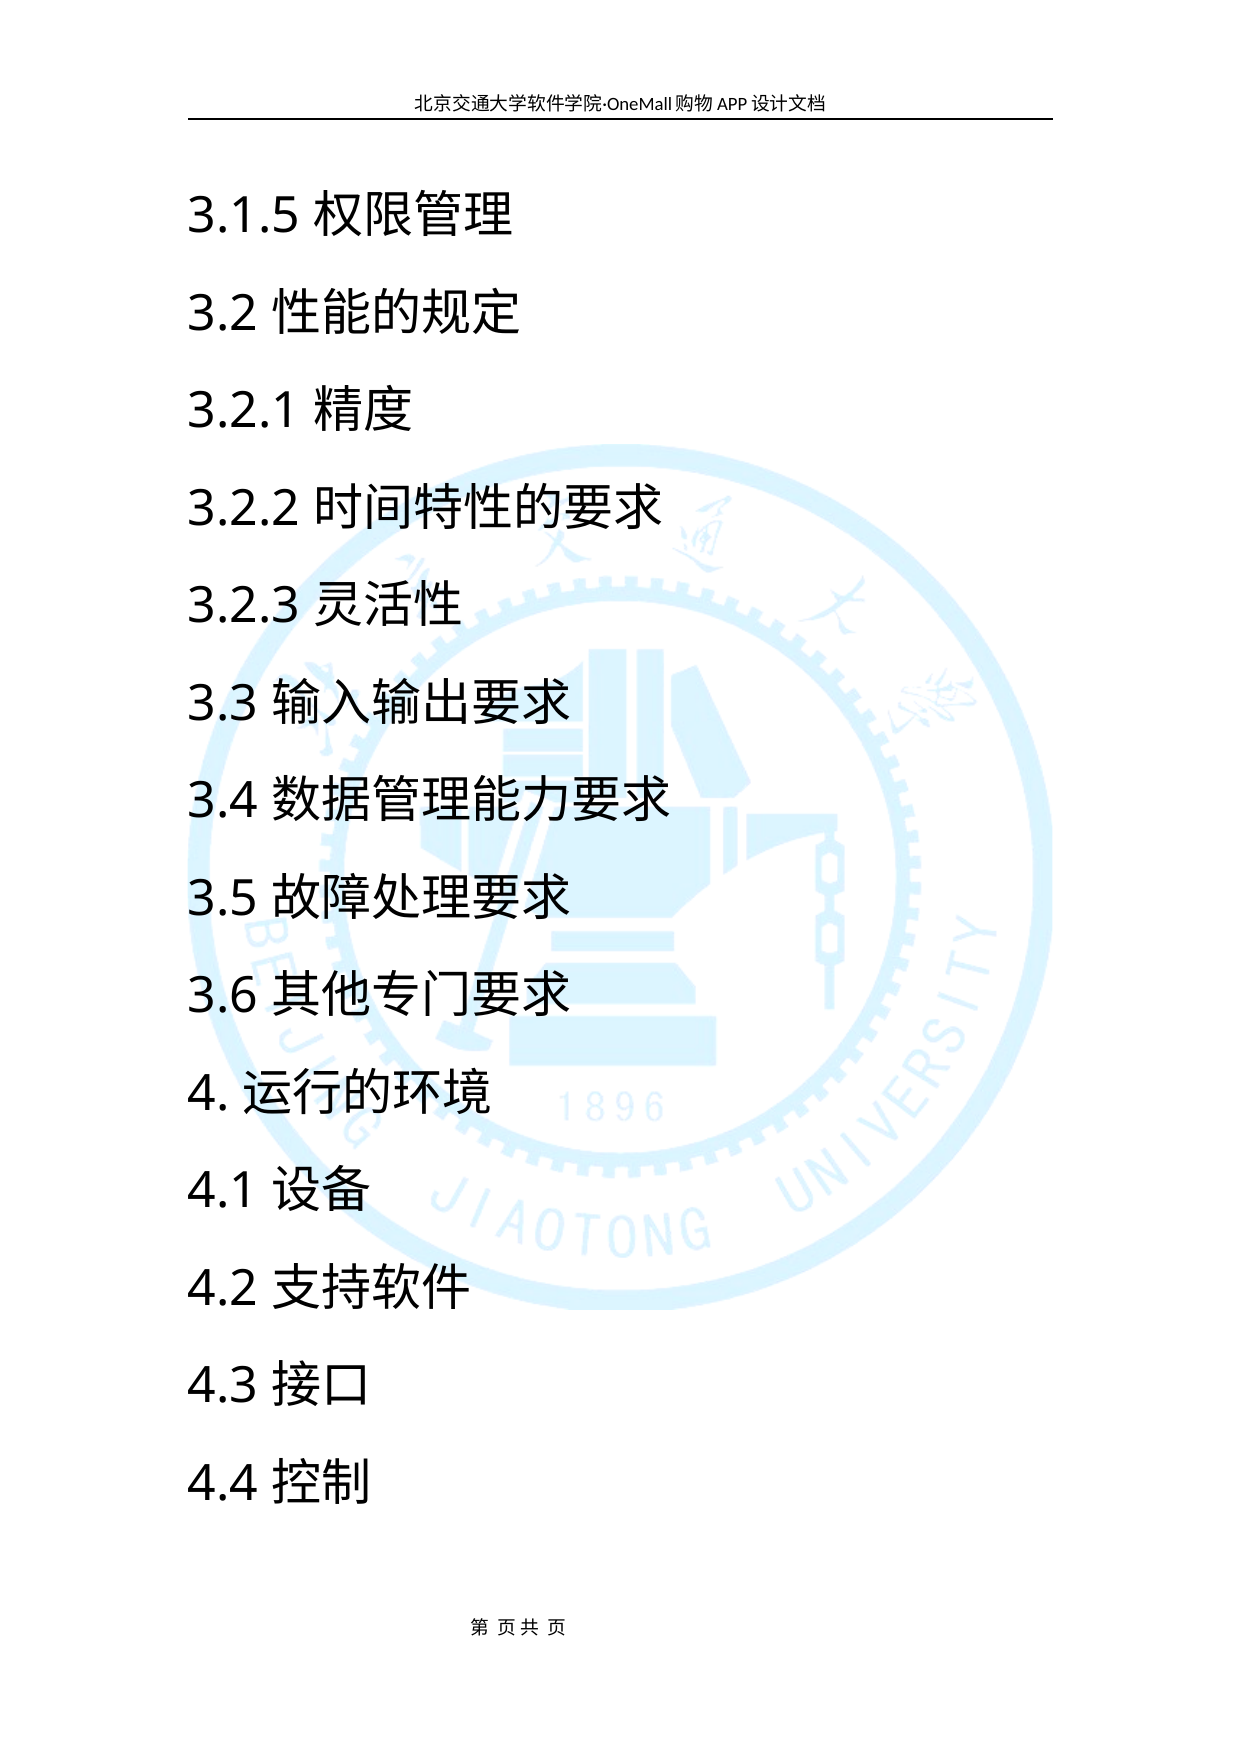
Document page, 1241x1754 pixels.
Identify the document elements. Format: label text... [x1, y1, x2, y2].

list 接口 [187, 1332, 1053, 1429]
list 输入输出要求 [187, 649, 1053, 747]
list 精度 [187, 357, 1053, 454]
list 故障处理要求 [187, 844, 1053, 942]
list 性能的规定 [187, 259, 1053, 357]
list 控制 [187, 1429, 1053, 1527]
list 灵活性 [187, 552, 1053, 649]
list 其他专门要求 [187, 942, 1053, 1039]
list 数据管理能力要求 [187, 747, 1053, 844]
list 运行的环境 [187, 1039, 1053, 1137]
list 权限管理 [187, 162, 1053, 259]
list 设备 [187, 1137, 1053, 1234]
list 支持软件 [187, 1234, 1053, 1332]
list 时间特性的要求 [187, 454, 1053, 552]
